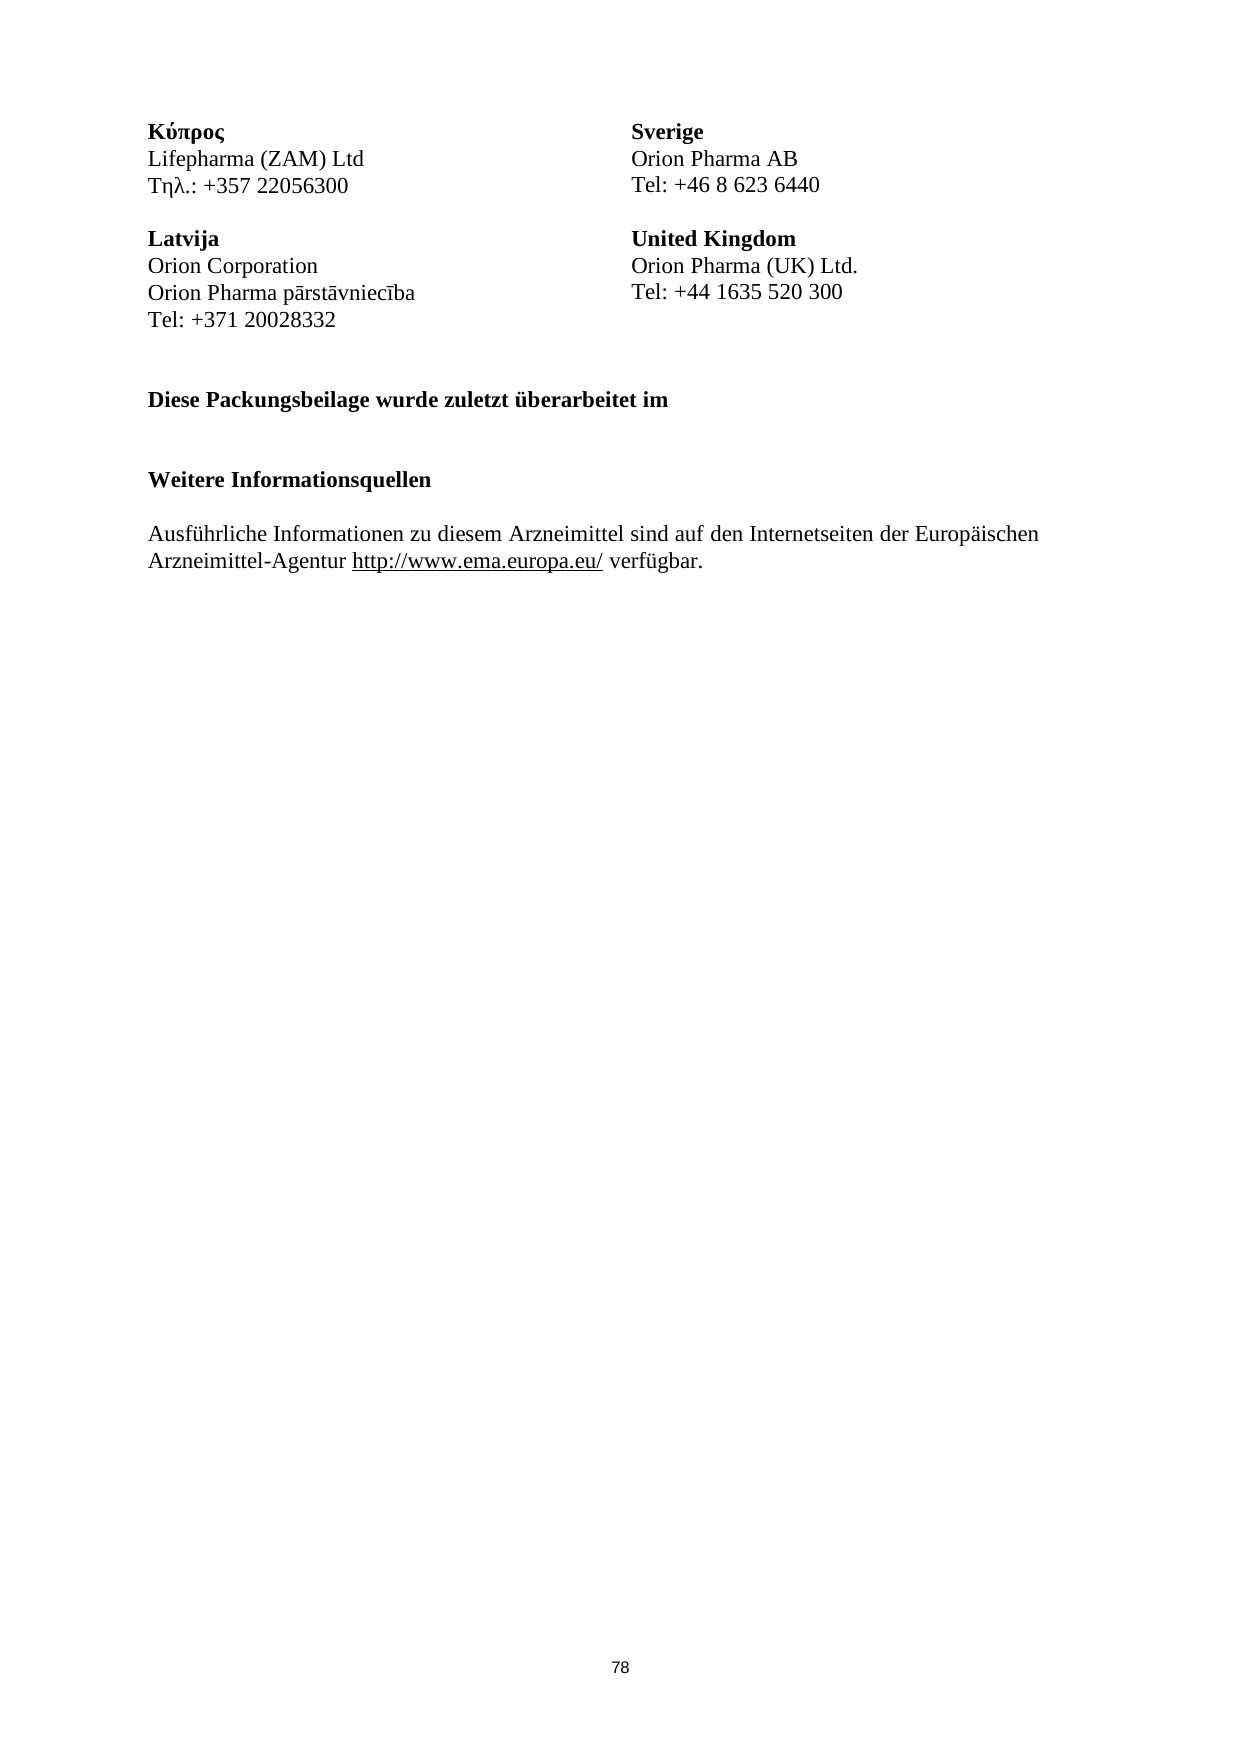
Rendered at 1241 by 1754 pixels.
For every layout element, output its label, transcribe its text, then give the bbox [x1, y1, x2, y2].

text Weitere Informationsquellen [148, 466, 1093, 493]
table_cell Sverige Orion Pharma AB Tel: +46 8 623 6440 [620, 118, 1107, 224]
list Diese Packungsbeilage wurde zuletzt überarbeitet im [148, 386, 1093, 413]
table_cell Κύπρος Lifepharma (ZAM) Ltd Τηλ.: +357 22056300 [136, 118, 620, 224]
list Ausführliche Informationen zu diesem Arzneimittel sind auf den Internetseiten der Europäischen Arzneimittel-Agentur http://www.ema.europa.eu/ verfügbar. [148, 520, 1093, 573]
table_cell United Kingdom Orion Pharma (UK) Ltd. Tel: +44 1635 520 300 [620, 224, 1107, 360]
table_cell Latvija Orion Corporation Orion Pharma pārstāvniecība Tel: +371 20028332 [136, 224, 620, 360]
